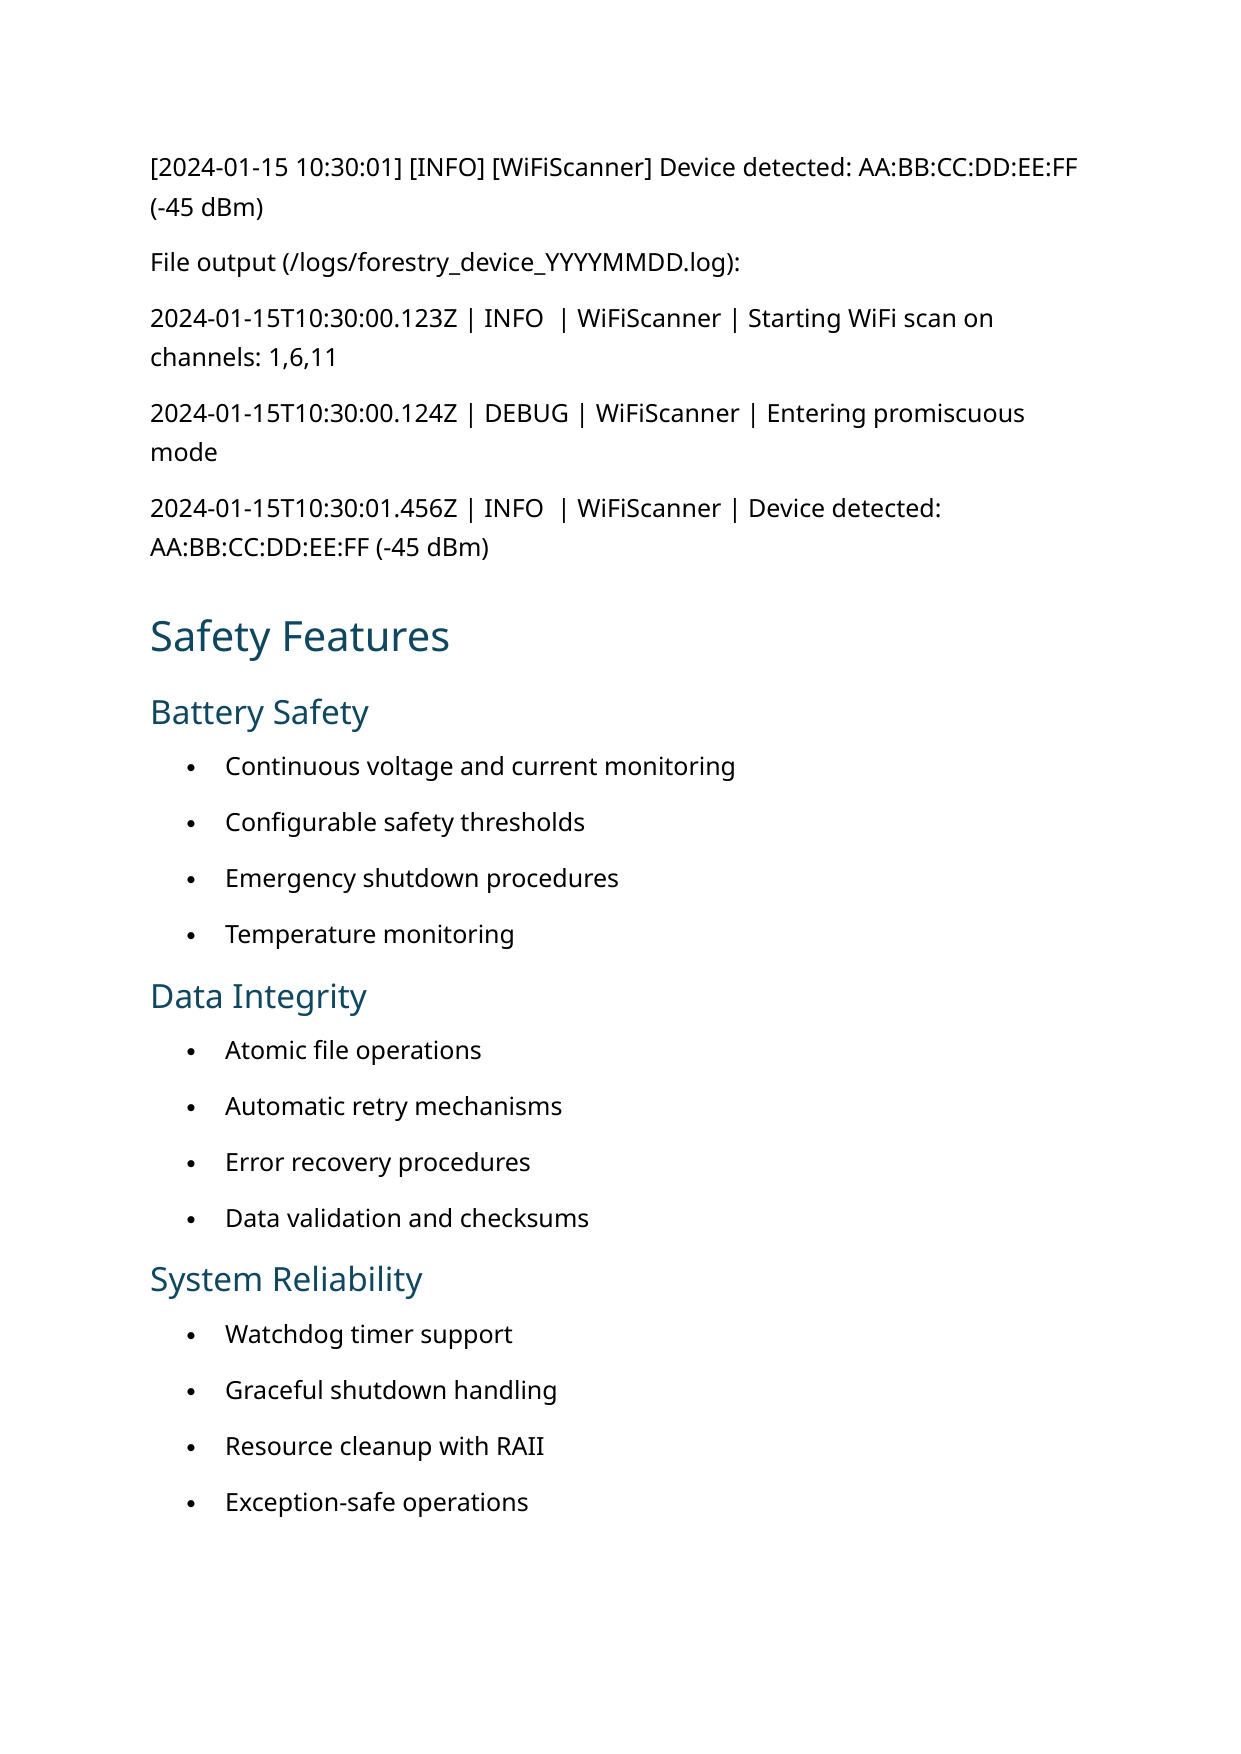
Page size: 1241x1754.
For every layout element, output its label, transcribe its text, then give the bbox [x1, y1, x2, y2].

list Exception-safe operations [187, 1484, 1090, 1518]
text 2024-01-15T10:30:00.123Z | INFO | WiFiScanner | Starting WiFi scan on channels: 1,6,11 [150, 301, 1090, 374]
text [2024-01-15 10:30:01] [INFO] [WiFiScanner] Device detected: AA:BB:CC:DD:EE:FF (-45 dBm) [150, 150, 1090, 223]
subtitle Data Integrity [150, 972, 1090, 1018]
list Error recovery procedures [187, 1144, 1090, 1179]
list Atomic file operations [187, 1033, 1090, 1067]
list Graceful shutdown handling [187, 1373, 1090, 1407]
list Configurable safety thresholds [187, 805, 1090, 839]
text 2024-01-15T10:30:00.124Z | DEBUG | WiFiScanner | Entering promiscuous mode [150, 396, 1090, 469]
subtitle Safety Features [150, 607, 1090, 663]
list Temperature monitoring [187, 917, 1090, 951]
list Emergency shutdown procedures [187, 861, 1090, 895]
subtitle Battery Safety [150, 688, 1090, 734]
list Data validation and checksums [187, 1200, 1090, 1234]
text File output (/logs/forestry_device_YYYYMMDD.log): [150, 245, 1090, 279]
list Resource cleanup with RAII [187, 1428, 1090, 1462]
list Automatic retry mechanisms [187, 1089, 1090, 1123]
list Continuous voltage and current monitoring [187, 749, 1090, 783]
list Watchdog timer support [187, 1317, 1090, 1351]
subtitle System Reliability [150, 1256, 1090, 1302]
text 2024-01-15T10:30:01.456Z | INFO | WiFiScanner | Device detected: AA:BB:CC:DD:EE:FF (-45 dBm) [150, 491, 1090, 564]
